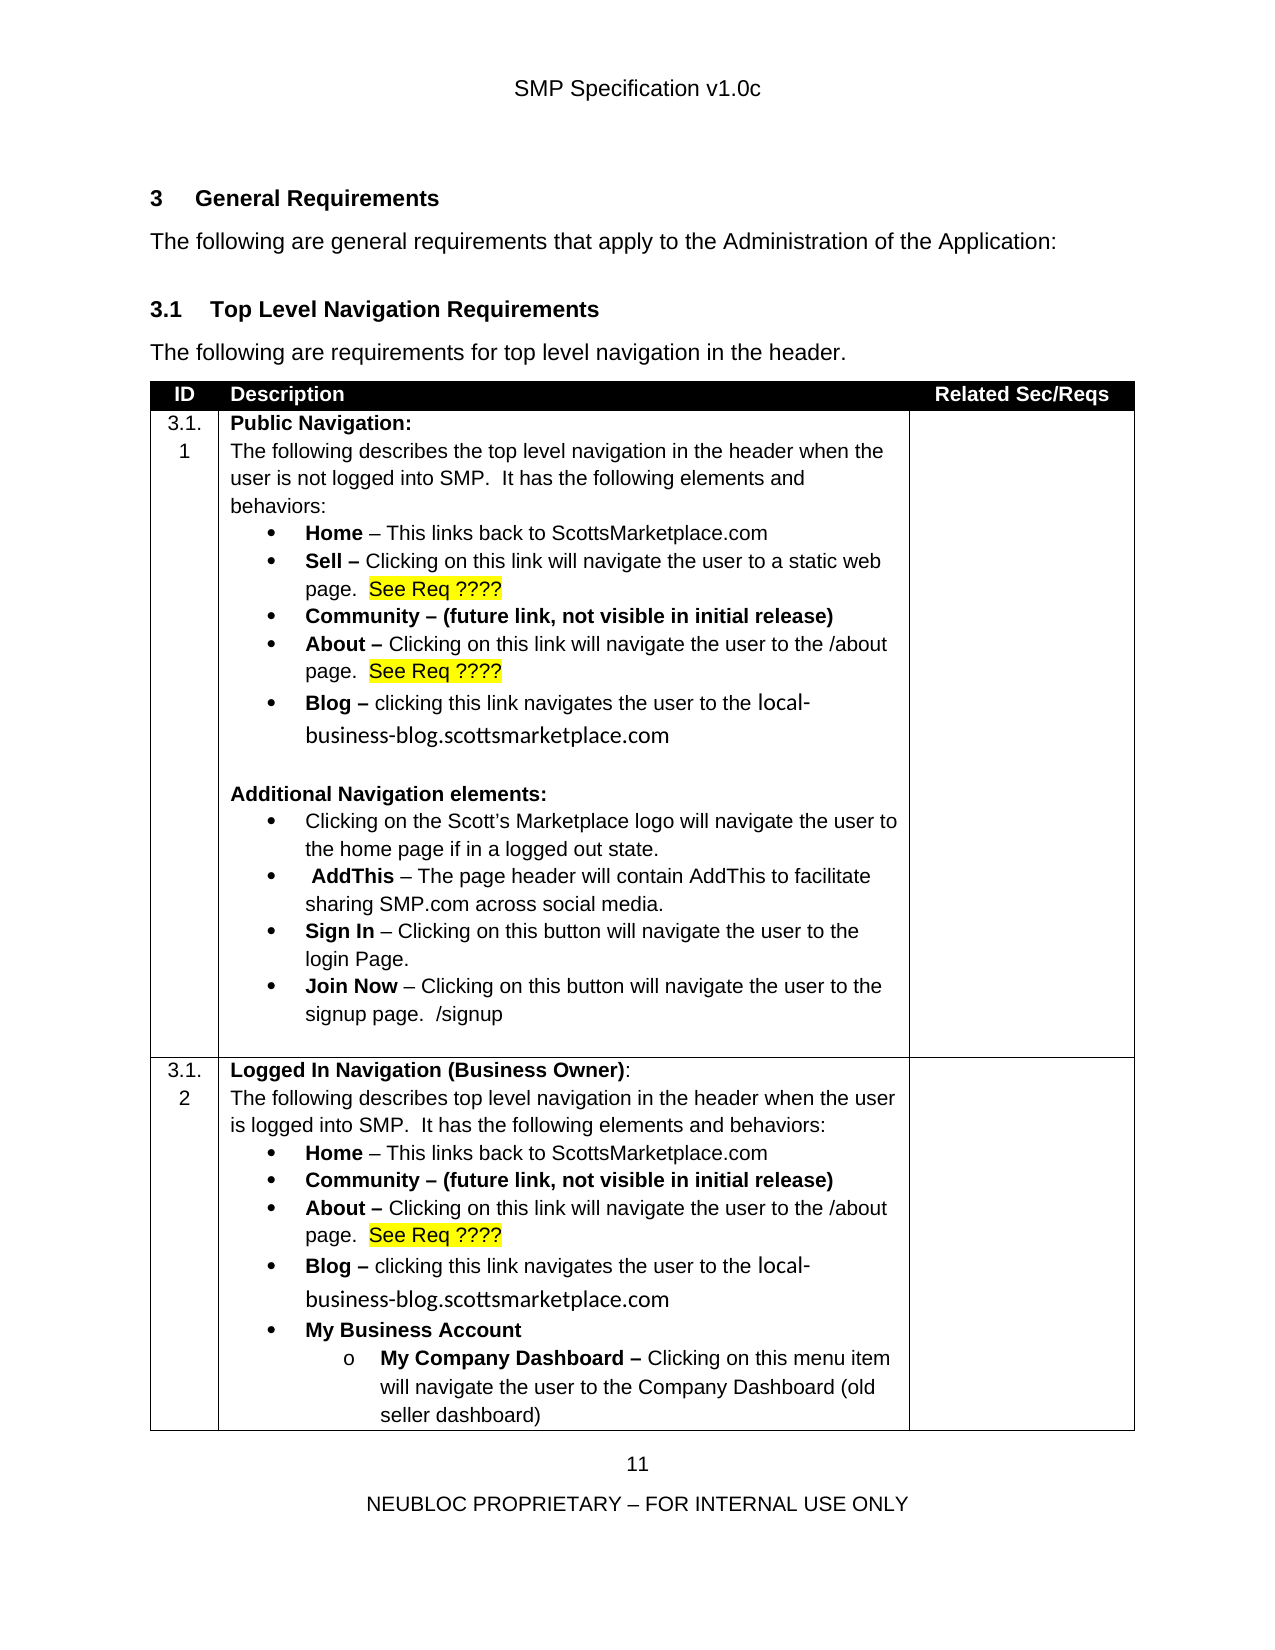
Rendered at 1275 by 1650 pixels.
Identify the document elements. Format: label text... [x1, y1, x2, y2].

table_cell [910, 411, 1134, 1057]
table_header ID [151, 382, 218, 410]
table_cell 3.1.2 [151, 1058, 218, 1430]
subtitle General Requirements [150, 185, 1125, 212]
table_cell 3.1.1 [151, 411, 218, 1057]
text The following are requirements for top level navigation in the header. [150, 338, 1125, 365]
table_header Related Sec/Reqs [910, 382, 1134, 410]
text The following are general requirements that apply to the Administration of the Application: [150, 228, 1125, 254]
table_cell [910, 1058, 1134, 1430]
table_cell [219, 1058, 909, 1430]
table_cell Public Navigation: The following describes the top level navigation in the header when the user is not logged into SMP. It has the following elements and behaviors: Home – This links back to ScottsMarketplace.com Sell – Clicking on this link will navigate the user to a static web page. See Req ???? Community – (future link, not visible in initial release) About – Clicking on this link will navigate the user to the /about page. See Req ???? Blog – clicking this link navigates the user to the local-business-blog.scottsmarketplace.com Additional Navigation elements: Clicking on the Scott’s Marketplace logo will navigate the user to the home page if in a logged out state. AddThis – The page header will contain AddThis to facilitate sharing SMP.com across social media. Sign In – Clicking on this button will navigate the user to the login Page. Join Now – Clicking on this button will navigate the user to the signup page. /signup [219, 411, 909, 1057]
table_header Description [219, 382, 909, 410]
subtitle Top Level Navigation Requirements [150, 296, 1125, 322]
